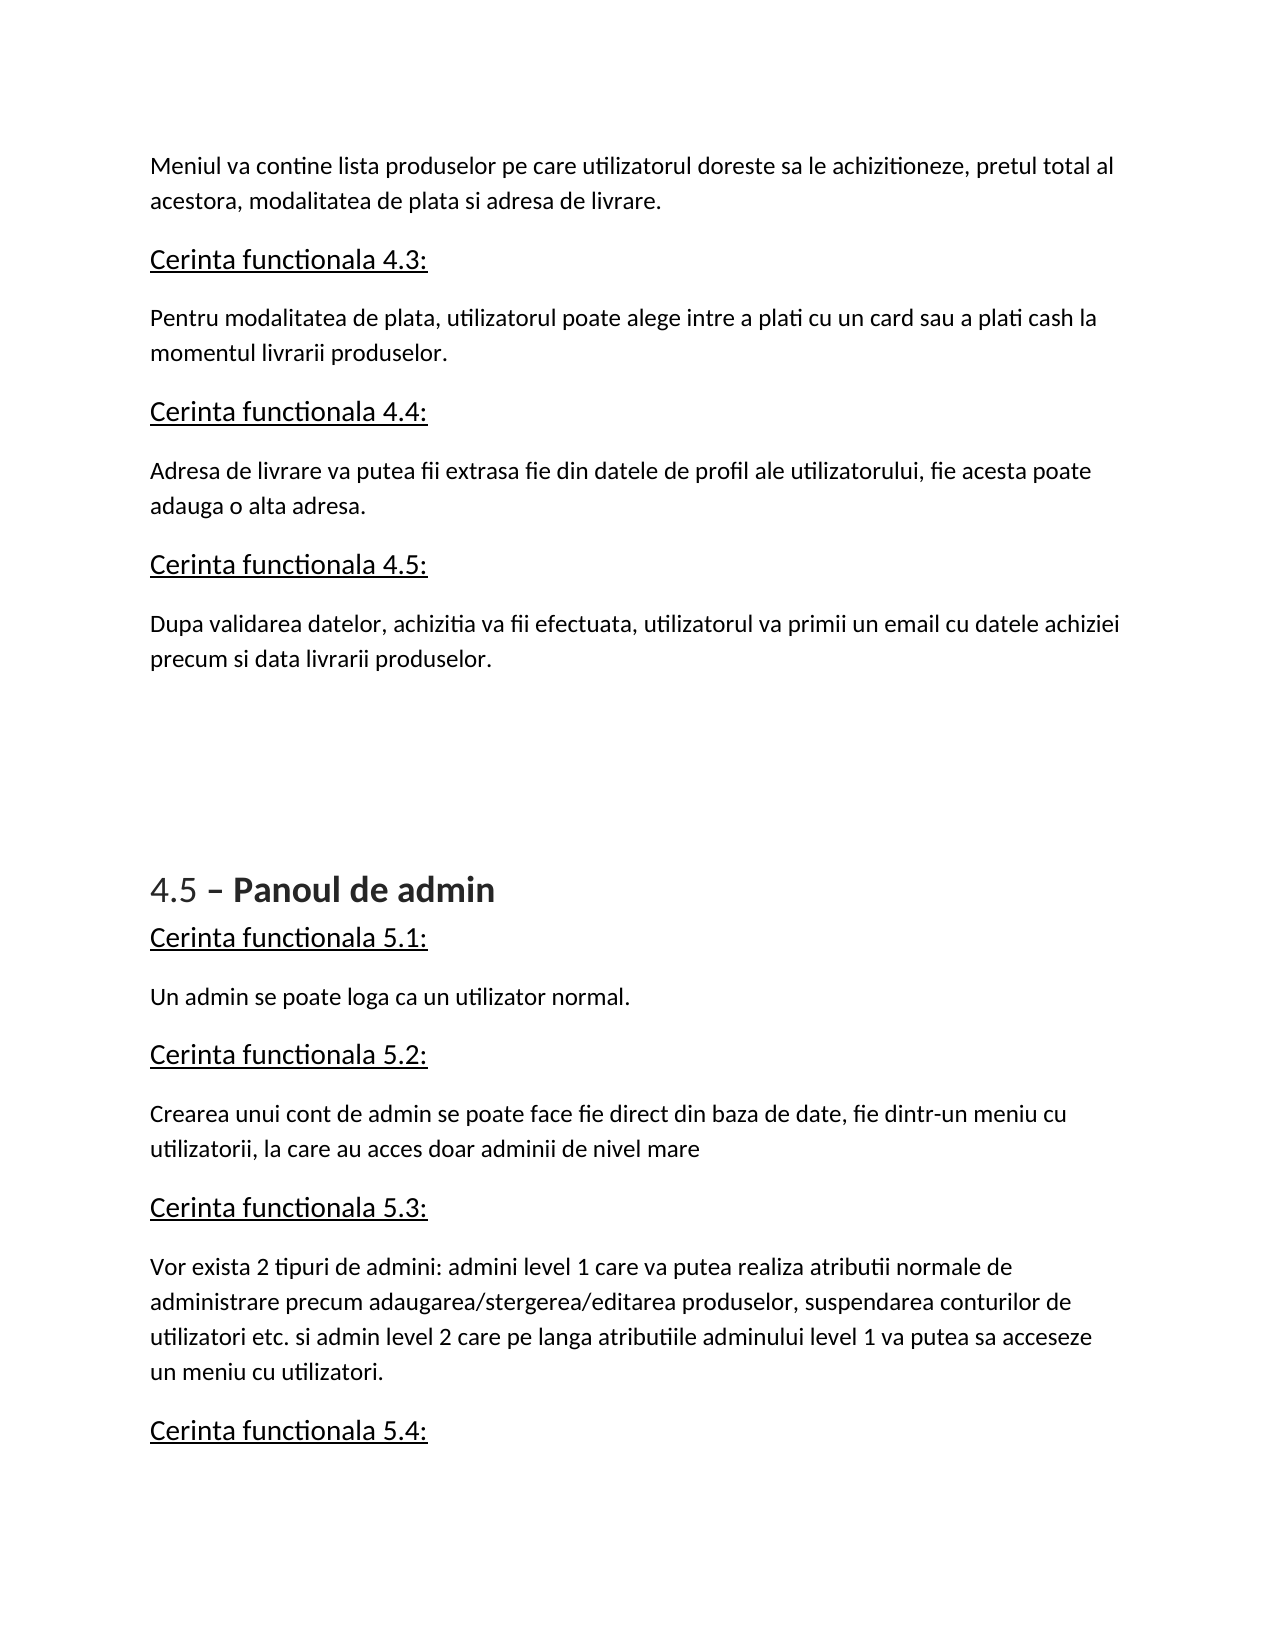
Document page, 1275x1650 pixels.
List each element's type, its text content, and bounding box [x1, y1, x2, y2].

text Dupa validarea datelor, achizitia va fii efectuata, utilizatorul va primii un email cu datele achiziei precum si data livrarii produselor. [150, 608, 1125, 673]
text Cerinta functionala 4.4: [150, 393, 1125, 429]
text Cerinta functionala 4.5: [150, 546, 1125, 582]
text Un admin se poate loga ca un utilizator normal. [150, 981, 1125, 1011]
text Cerinta functionala 5.4: [150, 1412, 1125, 1447]
text Crearea unui cont de admin se poate face fie direct din baza de date, fie dintr-un meniu cu utilizatorii, la care au acces doar adminii de nivel mare [150, 1098, 1125, 1164]
text Meniul va contine lista produselor pe care utilizatorul doreste sa le achizitioneze, pretul total al acestora, modalitatea de plata si adresa de livrare. [150, 150, 1125, 216]
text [150, 1251, 1125, 1386]
text Adresa de livrare va putea fii extrasa fie din datele de profil ale utilizatorului, fie acesta poate adauga o alta adresa. [150, 455, 1125, 521]
text Cerinta functionala 5.2: [150, 1036, 1125, 1072]
text Cerinta functionala 4.3: [150, 241, 1125, 276]
subtitle 4.5 – Panoul de admin [150, 866, 1125, 912]
text Cerinta functionala 5.1: [150, 919, 1125, 954]
text Cerinta functionala 5.3: [150, 1189, 1125, 1225]
text Pentru modalitatea de plata, utilizatorul poate alege intre a plati cu un card sau a plati cash la momentul livrarii produselor. [150, 303, 1125, 368]
